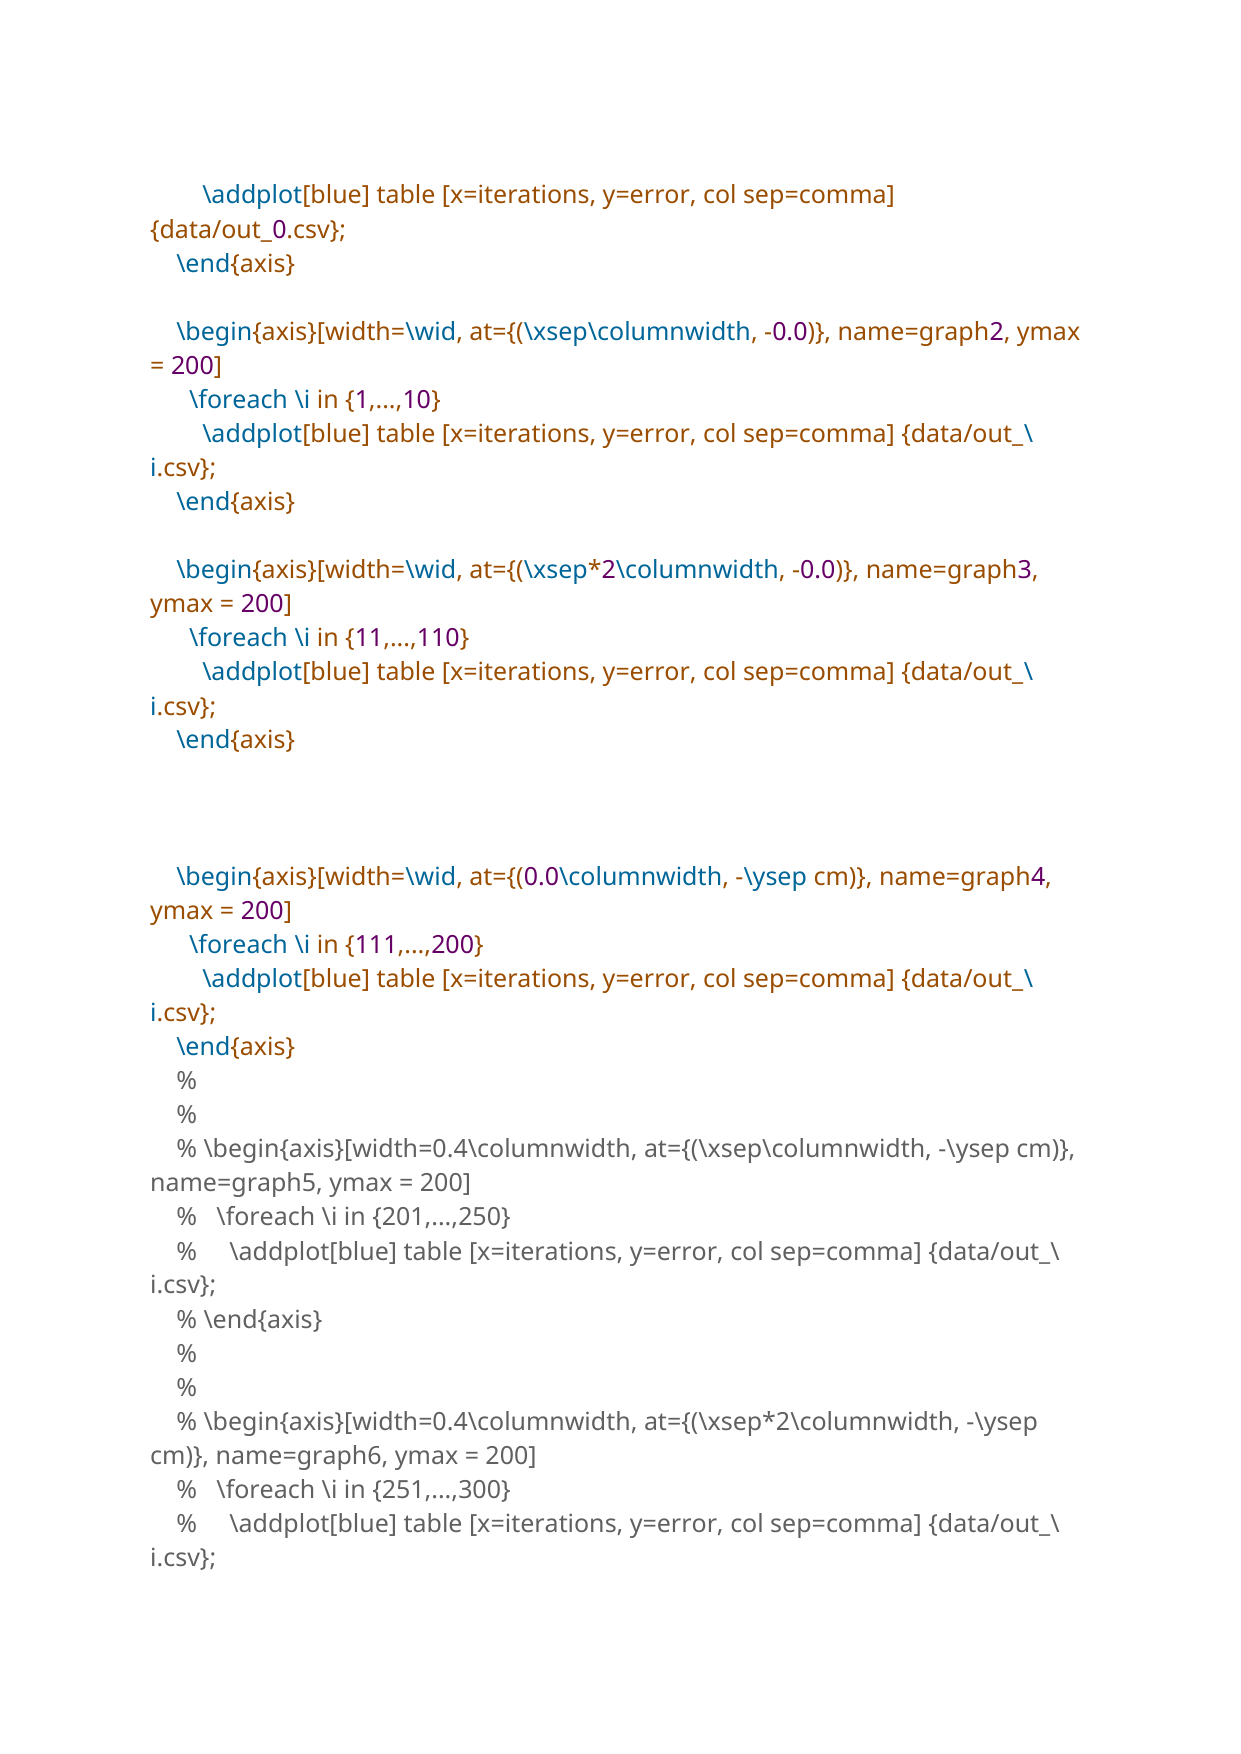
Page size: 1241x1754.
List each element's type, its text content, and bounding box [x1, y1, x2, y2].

text \end{axis} [150, 484, 1090, 518]
text % [150, 1097, 1090, 1131]
text % \foreach \i in {201,...,250} [150, 1199, 1090, 1233]
text \addplot[blue] table [x=iterations, y=error, col sep=comma] {data/out_0.csv}; [150, 177, 1090, 245]
text \begin{axis}[width=\wid, at={(0.0\columnwidth, -\ysep cm)}, name=graph4, ymax = 200] [150, 858, 1090, 927]
text \begin{axis}[width=\wid, at={(\xsep\columnwidth, -0.0)}, name=graph2, ymax = 200] [150, 313, 1090, 382]
text \end{axis} [150, 1029, 1090, 1063]
text % \begin{axis}[width=0.4\columnwidth, at={(\xsep\columnwidth, -\ysep cm)}, name=graph5, ymax = 200] [150, 1131, 1090, 1199]
text % \foreach \i in {251,...,300} [150, 1472, 1090, 1506]
text \foreach \i in {1,...,10} [150, 382, 1090, 416]
text \addplot[blue] table [x=iterations, y=error, col sep=comma] {data/out_\i.csv}; [150, 416, 1090, 484]
text \end{axis} [150, 722, 1090, 756]
text % \begin{axis}[width=0.4\columnwidth, at={(\xsep*2\columnwidth, -\ysep cm)}, name=graph6, ymax = 200] [150, 1403, 1090, 1472]
text \foreach \i in {111,...,200} [150, 927, 1090, 961]
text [150, 1506, 1090, 1574]
text % [150, 1063, 1090, 1097]
text \begin{axis}[width=\wid, at={(\xsep*2\columnwidth, -0.0)}, name=graph3, ymax = 200] [150, 552, 1090, 620]
text \addplot[blue] table [x=iterations, y=error, col sep=comma] {data/out_\i.csv}; [150, 961, 1090, 1029]
text \foreach \i in {11,...,110} [150, 620, 1090, 654]
text % [150, 1369, 1090, 1403]
text % \end{axis} [150, 1301, 1090, 1335]
text \addplot[blue] table [x=iterations, y=error, col sep=comma] {data/out_\i.csv}; [150, 654, 1090, 722]
text % \addplot[blue] table [x=iterations, y=error, col sep=comma] {data/out_\i.csv}; [150, 1233, 1090, 1301]
text % [150, 1335, 1090, 1369]
text \end{axis} [150, 245, 1090, 279]
